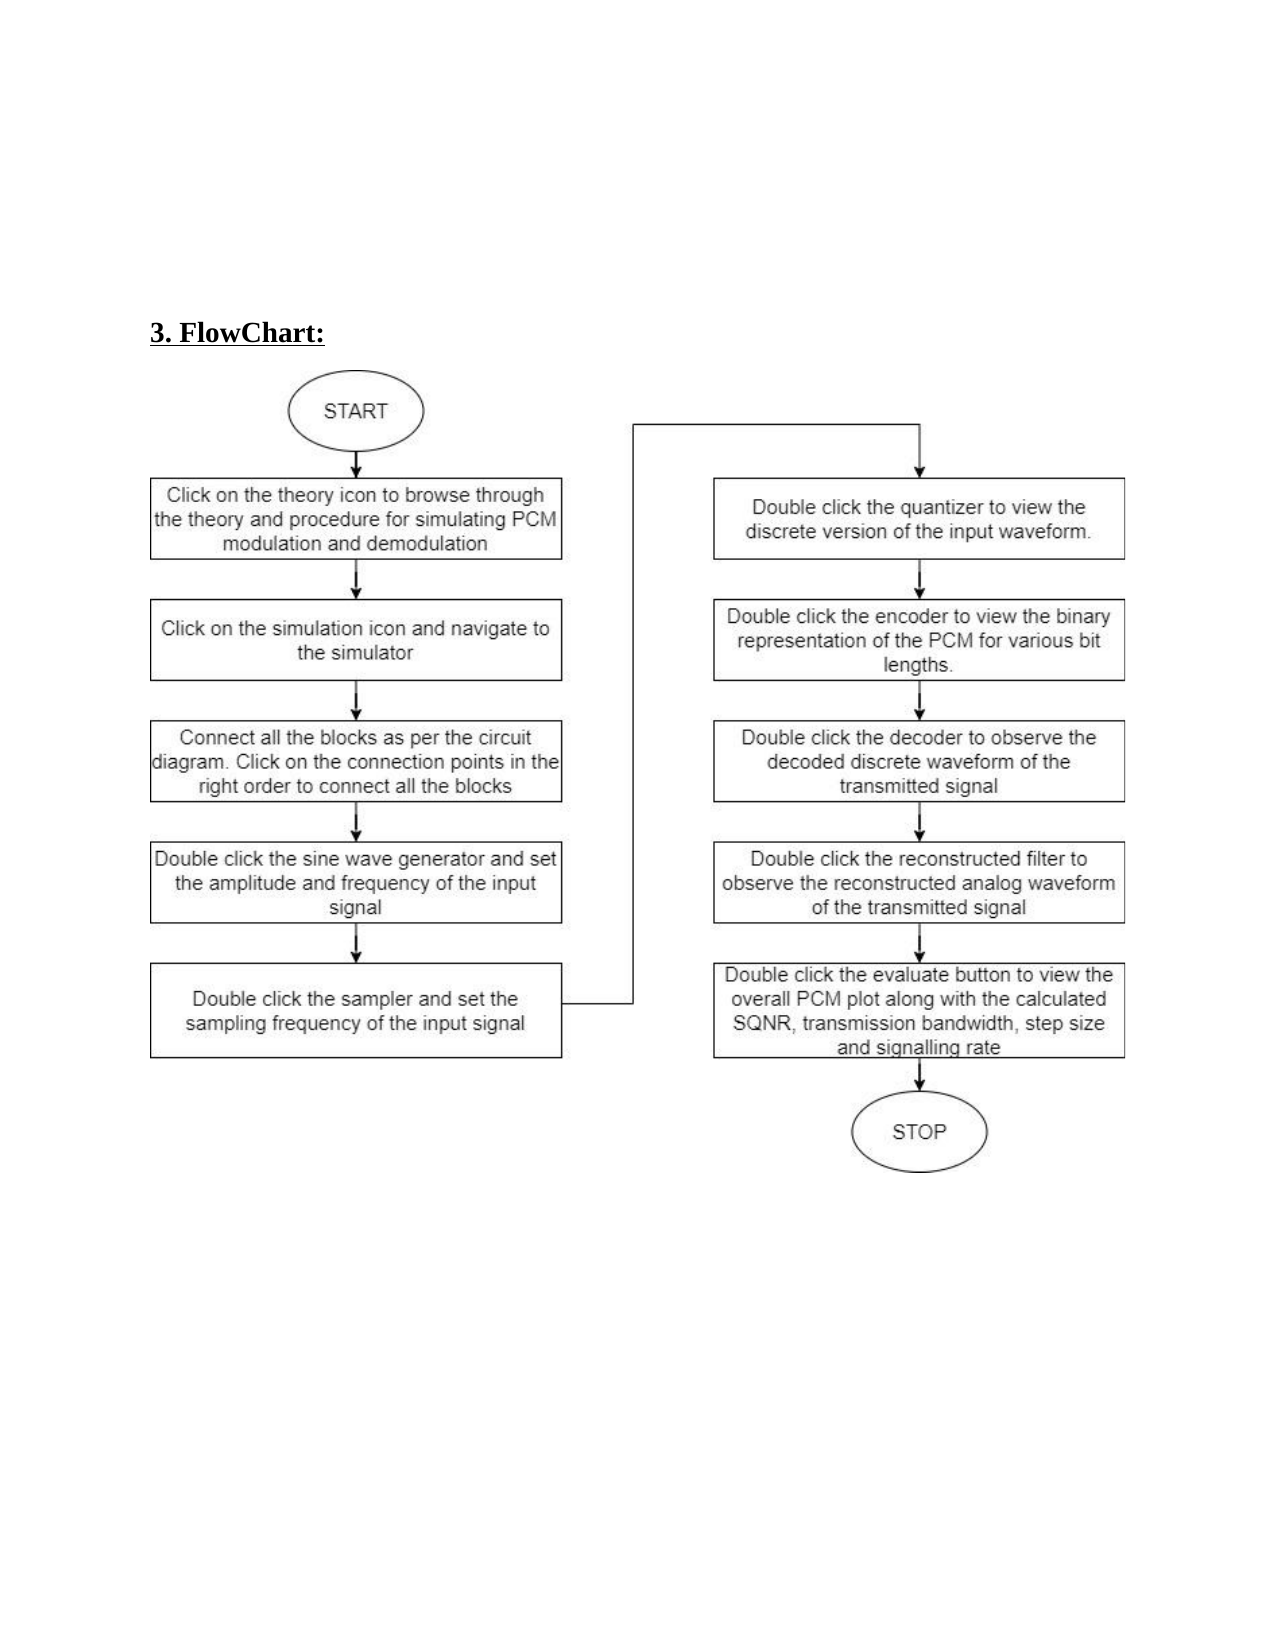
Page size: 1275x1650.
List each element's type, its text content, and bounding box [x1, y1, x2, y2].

picture [150, 370, 1125, 1173]
text 3. FlowChart: [150, 316, 1125, 349]
